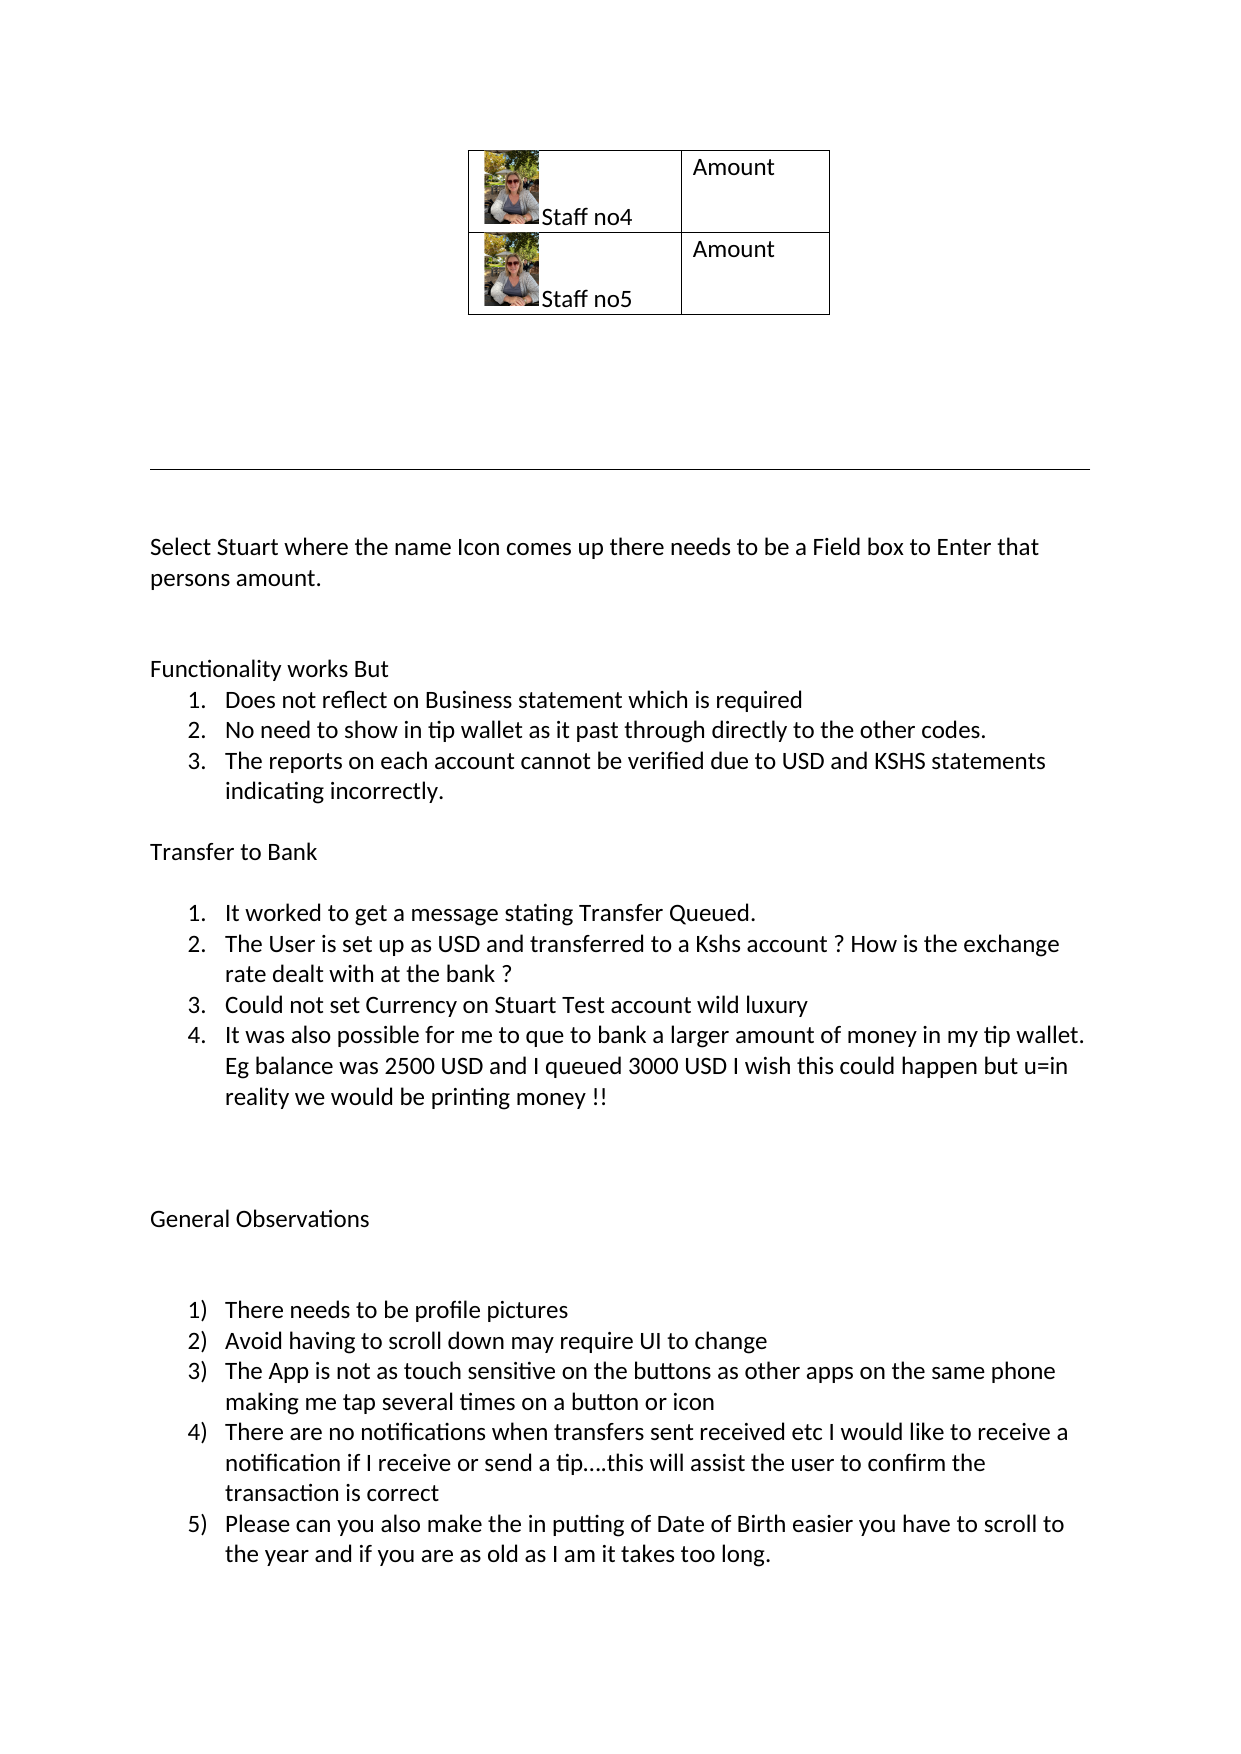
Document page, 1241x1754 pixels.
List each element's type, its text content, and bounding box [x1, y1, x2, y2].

list Does not reflect on Business statement which is required [187, 684, 1090, 714]
list Could not set Currency on Stuart Test account wild luxury [187, 989, 1090, 1020]
list Please can you also make the in putting of Date of Birth easier you have to scroll to the year and if you are as old as I am it takes too long. [187, 1508, 1090, 1569]
list No need to show in tip wallet as it past through directly to the other codes. [187, 714, 1090, 745]
table_cell Amount [682, 233, 829, 313]
table_cell Staff no5 [469, 233, 681, 313]
table_cell Staff no4 [469, 151, 681, 232]
list The reports on each account cannot be verified due to USD and KSHS statements indicating incorrectly. [187, 745, 1090, 806]
list There needs to be profile pictures [187, 1294, 1090, 1325]
text Transfer to Bank [150, 837, 1090, 867]
text Select Stuart where the name Icon comes up there needs to be a Field box to Enter that persons amount. [150, 531, 1090, 592]
list The User is set up as USD and transferred to a Kshs account ? How is the exchange rate dealt with at the bank ? [187, 928, 1090, 989]
list The App is not as touch sensitive on the buttons as other apps on the same phone making me tap several times on a button or icon [187, 1355, 1090, 1416]
table_cell Amount [682, 151, 829, 232]
text Functionality works But [150, 653, 1090, 684]
list It worked to get a message stating Transfer Queued. [187, 898, 1090, 928]
picture [485, 151, 539, 224]
list There are no notifications when transfers sent received etc I would like to receive a notification if I receive or send a tip….this will assist the user to confirm the transaction is correct [187, 1416, 1090, 1508]
picture [485, 233, 539, 306]
text General Observations [150, 1203, 1090, 1233]
list Avoid having to scroll down may require UI to change [187, 1325, 1090, 1355]
list It was also possible for me to que to bank a larger amount of money in my tip wallet. Eg balance was 2500 USD and I queued 3000 USD I wish this could happen but u=in reality we would be printing money !! [187, 1020, 1090, 1111]
